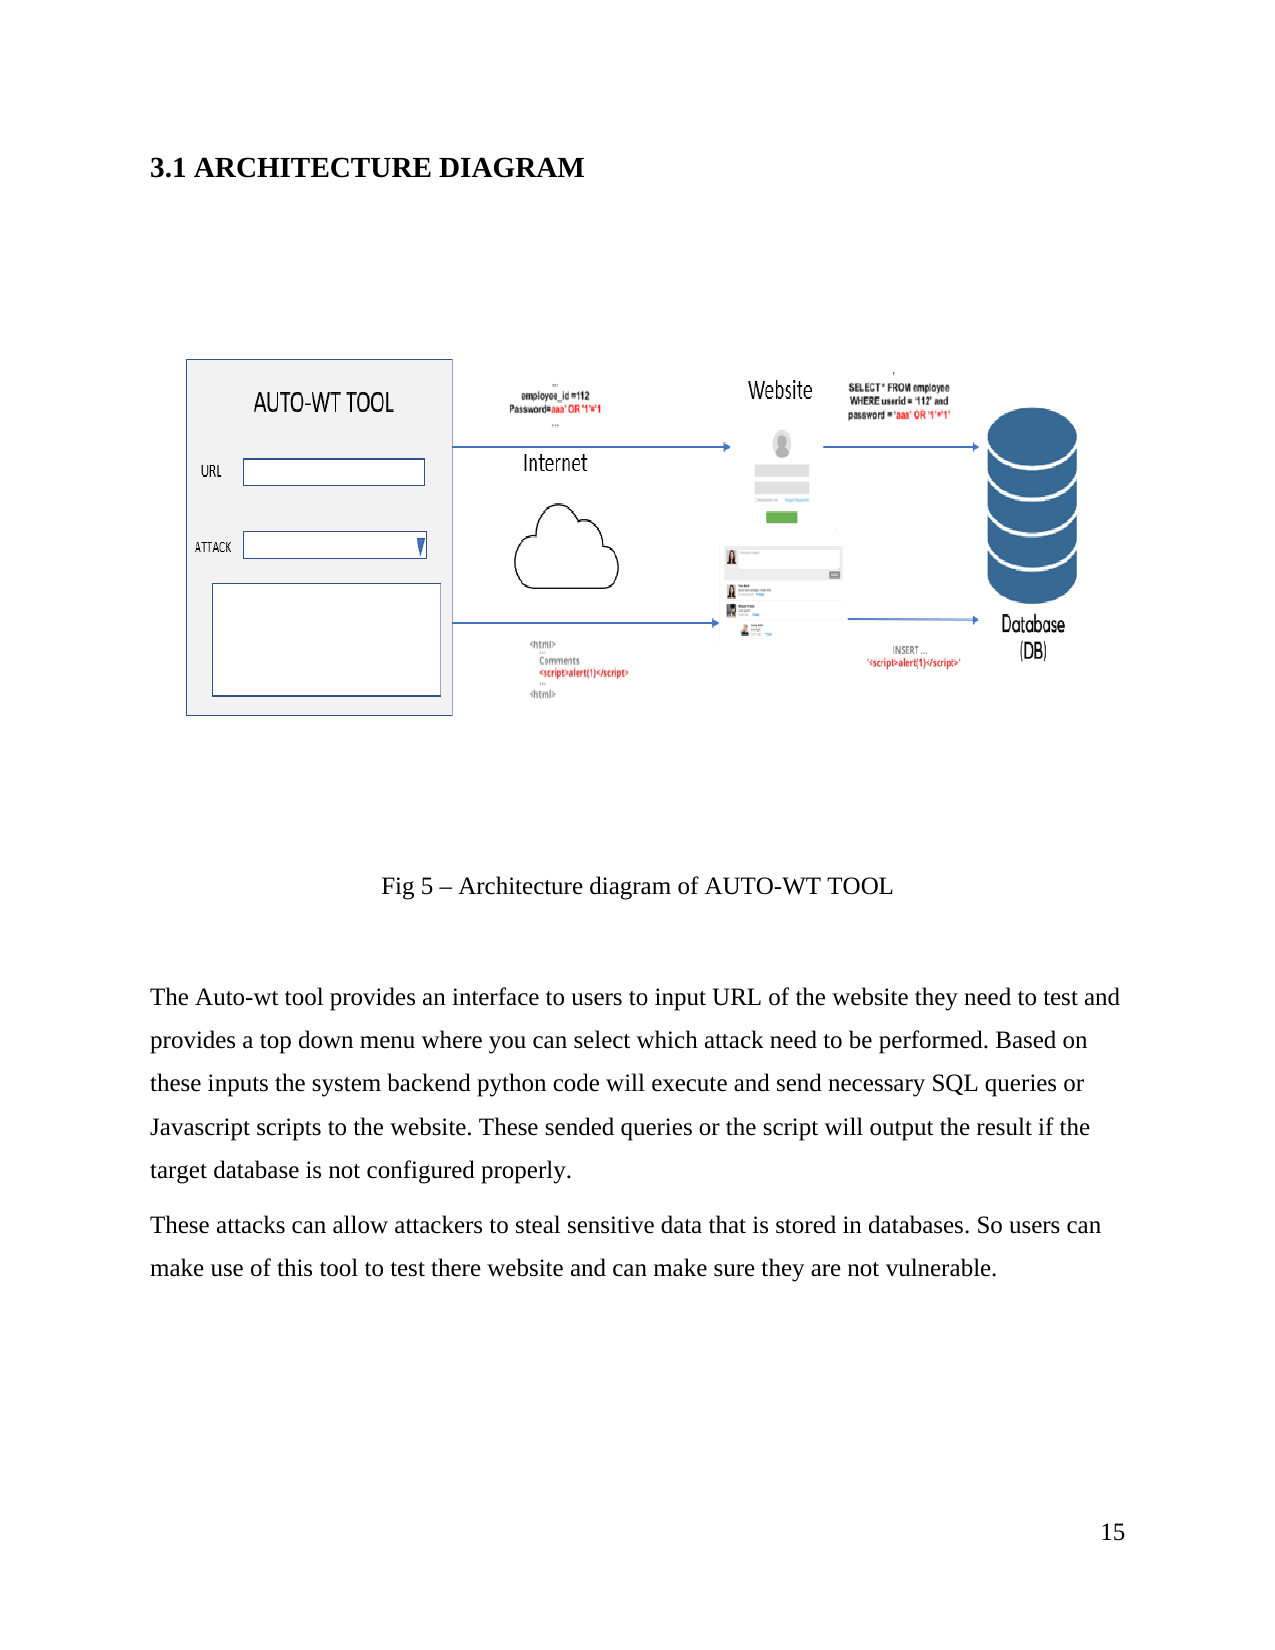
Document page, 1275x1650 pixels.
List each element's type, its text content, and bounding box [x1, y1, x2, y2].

text Fig 5 – Architecture diagram of AUTO-WT TOOL [150, 871, 1125, 900]
text These attacks can allow attackers to steal sensitive data that is stored in databases. So users can make use of this tool to test there website and can make sure they are not vulnerable. [150, 1210, 1125, 1282]
picture [150, 239, 1125, 844]
subtitle 3.1 ARCHITECTURE DIAGRAM [150, 150, 1125, 183]
text The Auto-wt tool provides an interface to users to input URL of the website they need to test and provides a top down menu where you can select which attack need to be performed. Based on these inputs the system backend python code will execute and send necessary SQL queries or Javascript scripts to the website. These sended queries or the script will output the result if the target database is not configured properly. [150, 982, 1125, 1183]
